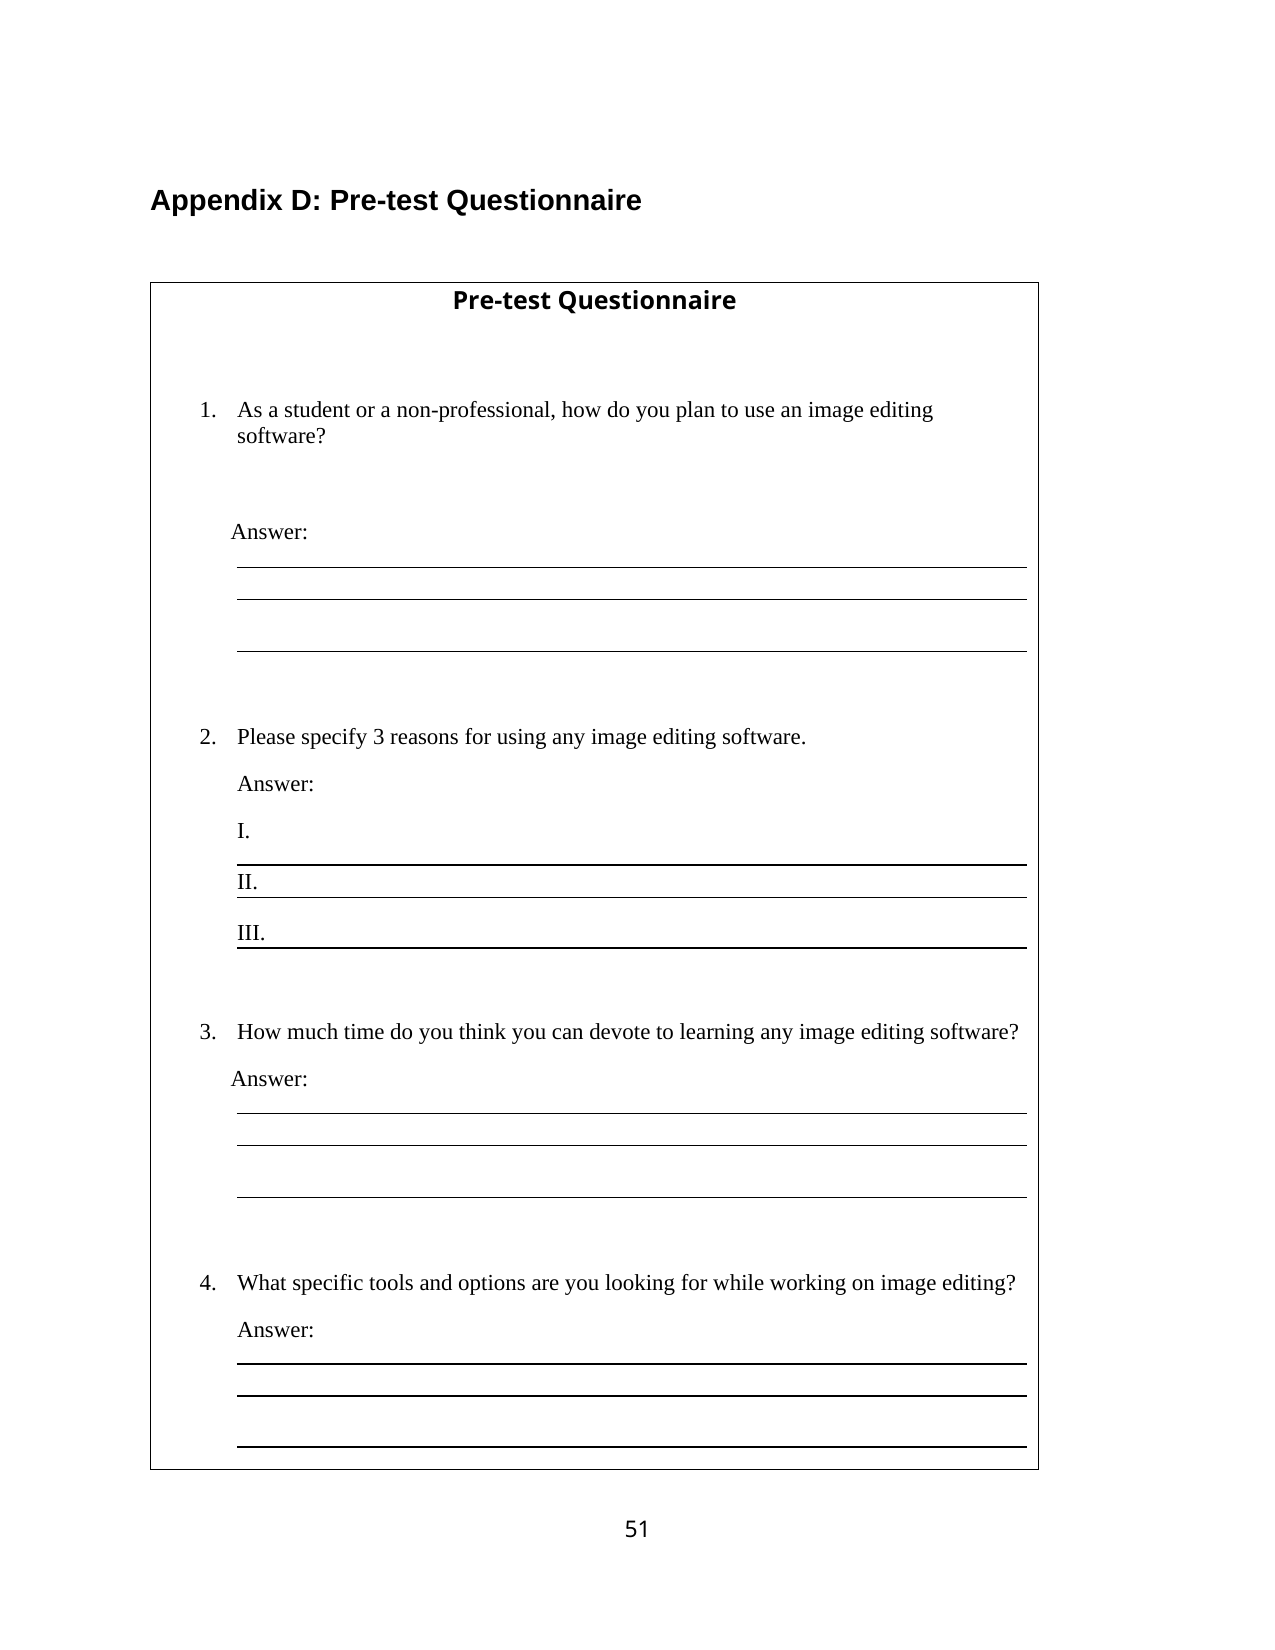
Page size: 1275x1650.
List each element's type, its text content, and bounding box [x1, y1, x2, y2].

subtitle Appendix D: Pre-test Questionnaire [150, 183, 1125, 217]
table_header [151, 283, 1038, 1468]
